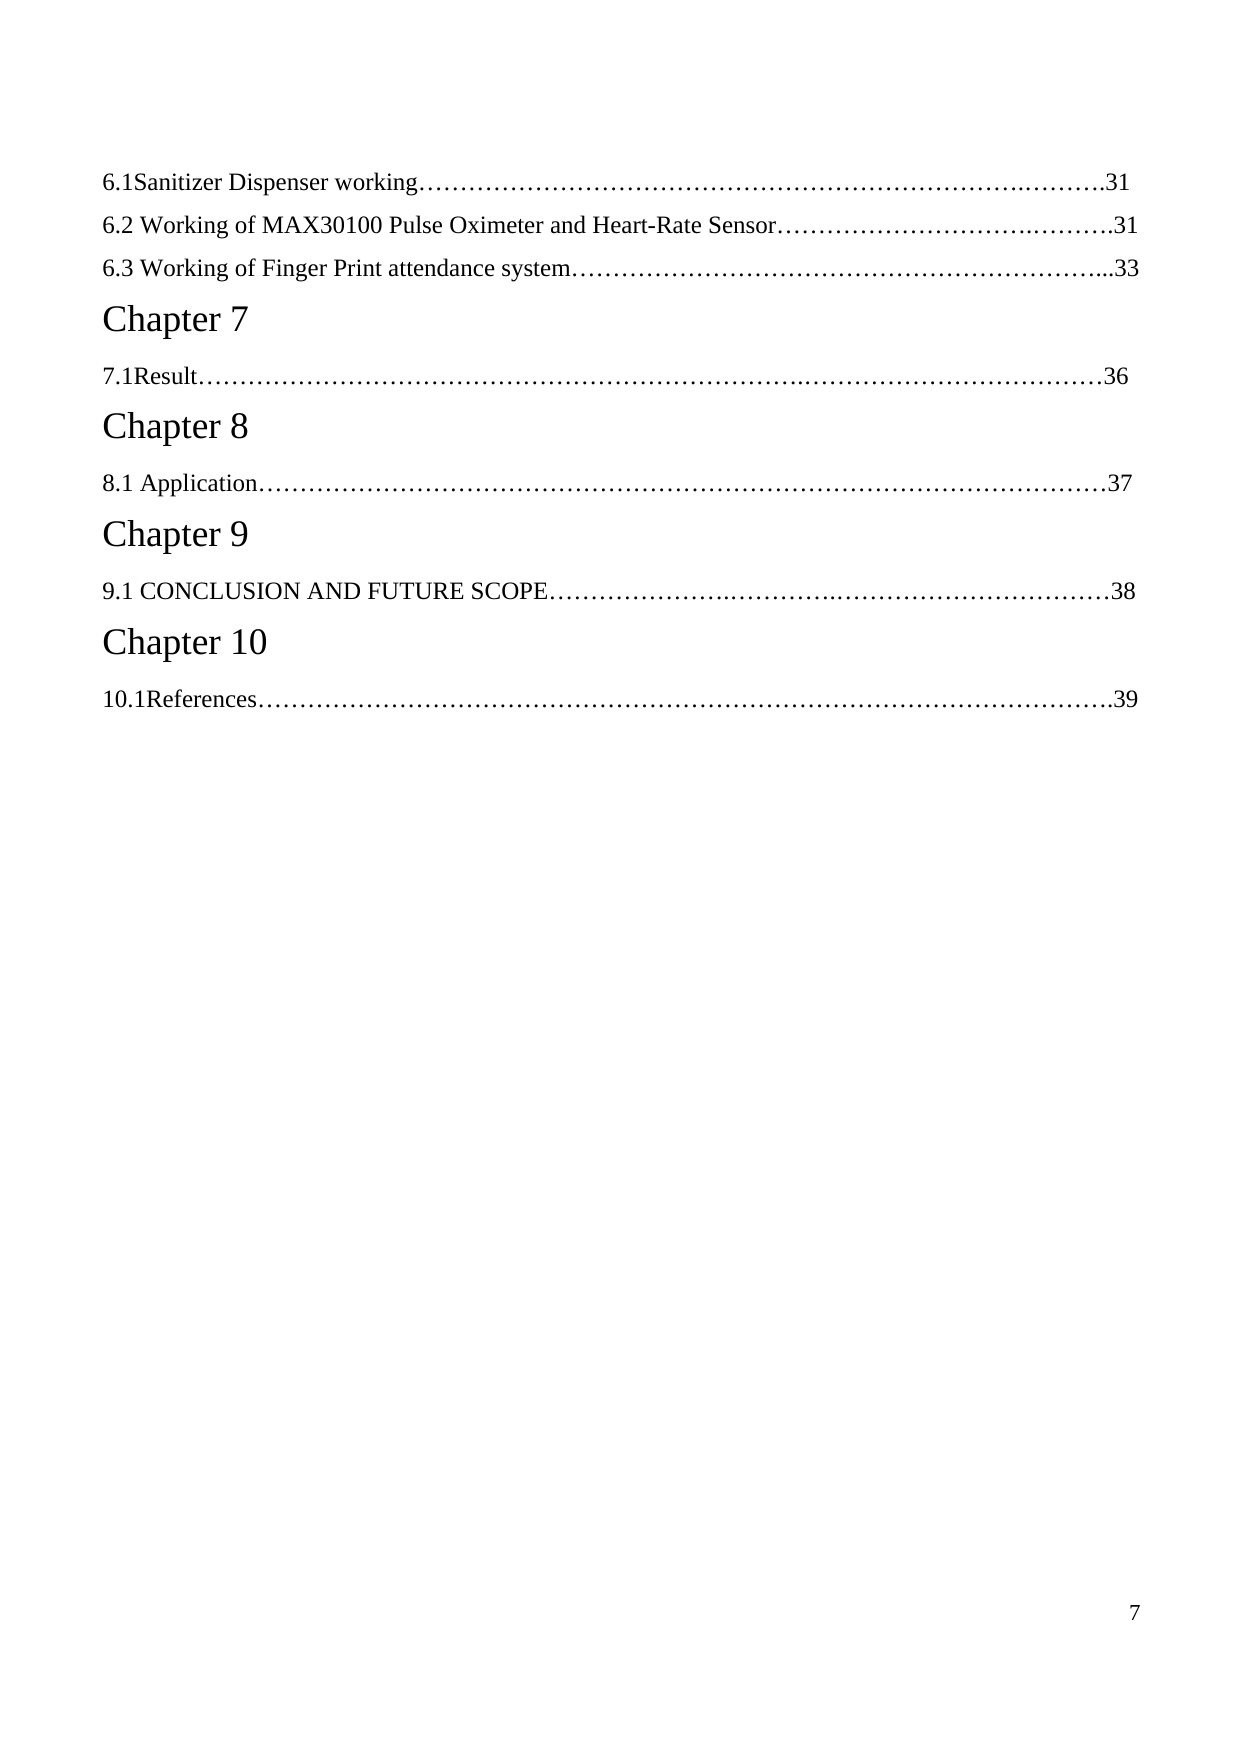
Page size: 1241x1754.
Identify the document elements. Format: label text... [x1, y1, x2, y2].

text 6.3 Working of Finger Print attendance system………………………………………………………...33 [102, 253, 1140, 282]
text 6.2 Working of MAX30100 Pulse Oximeter and Heart-Rate Sensor………………………….……….31 [102, 210, 1140, 238]
text 9.1 CONCLUSION AND FUTURE SCOPE………………….………….……………………………38 [102, 576, 1140, 605]
text Chapter 7 [102, 296, 1140, 339]
text Chapter 9 [102, 512, 1140, 555]
text 8.1 Application…………………………………………………………………………………………37 [102, 468, 1140, 497]
text 6.1Sanitizer Dispenser working……………………………………………………………….……….31 [102, 167, 1140, 195]
text Chapter 10 [102, 619, 1140, 663]
text Chapter 8 [102, 404, 1140, 447]
text 10.1References………………………………………………………………………………………….39 [102, 684, 1140, 713]
text 7.1Result……………………………………………………………….………………………………36 [102, 361, 1140, 389]
